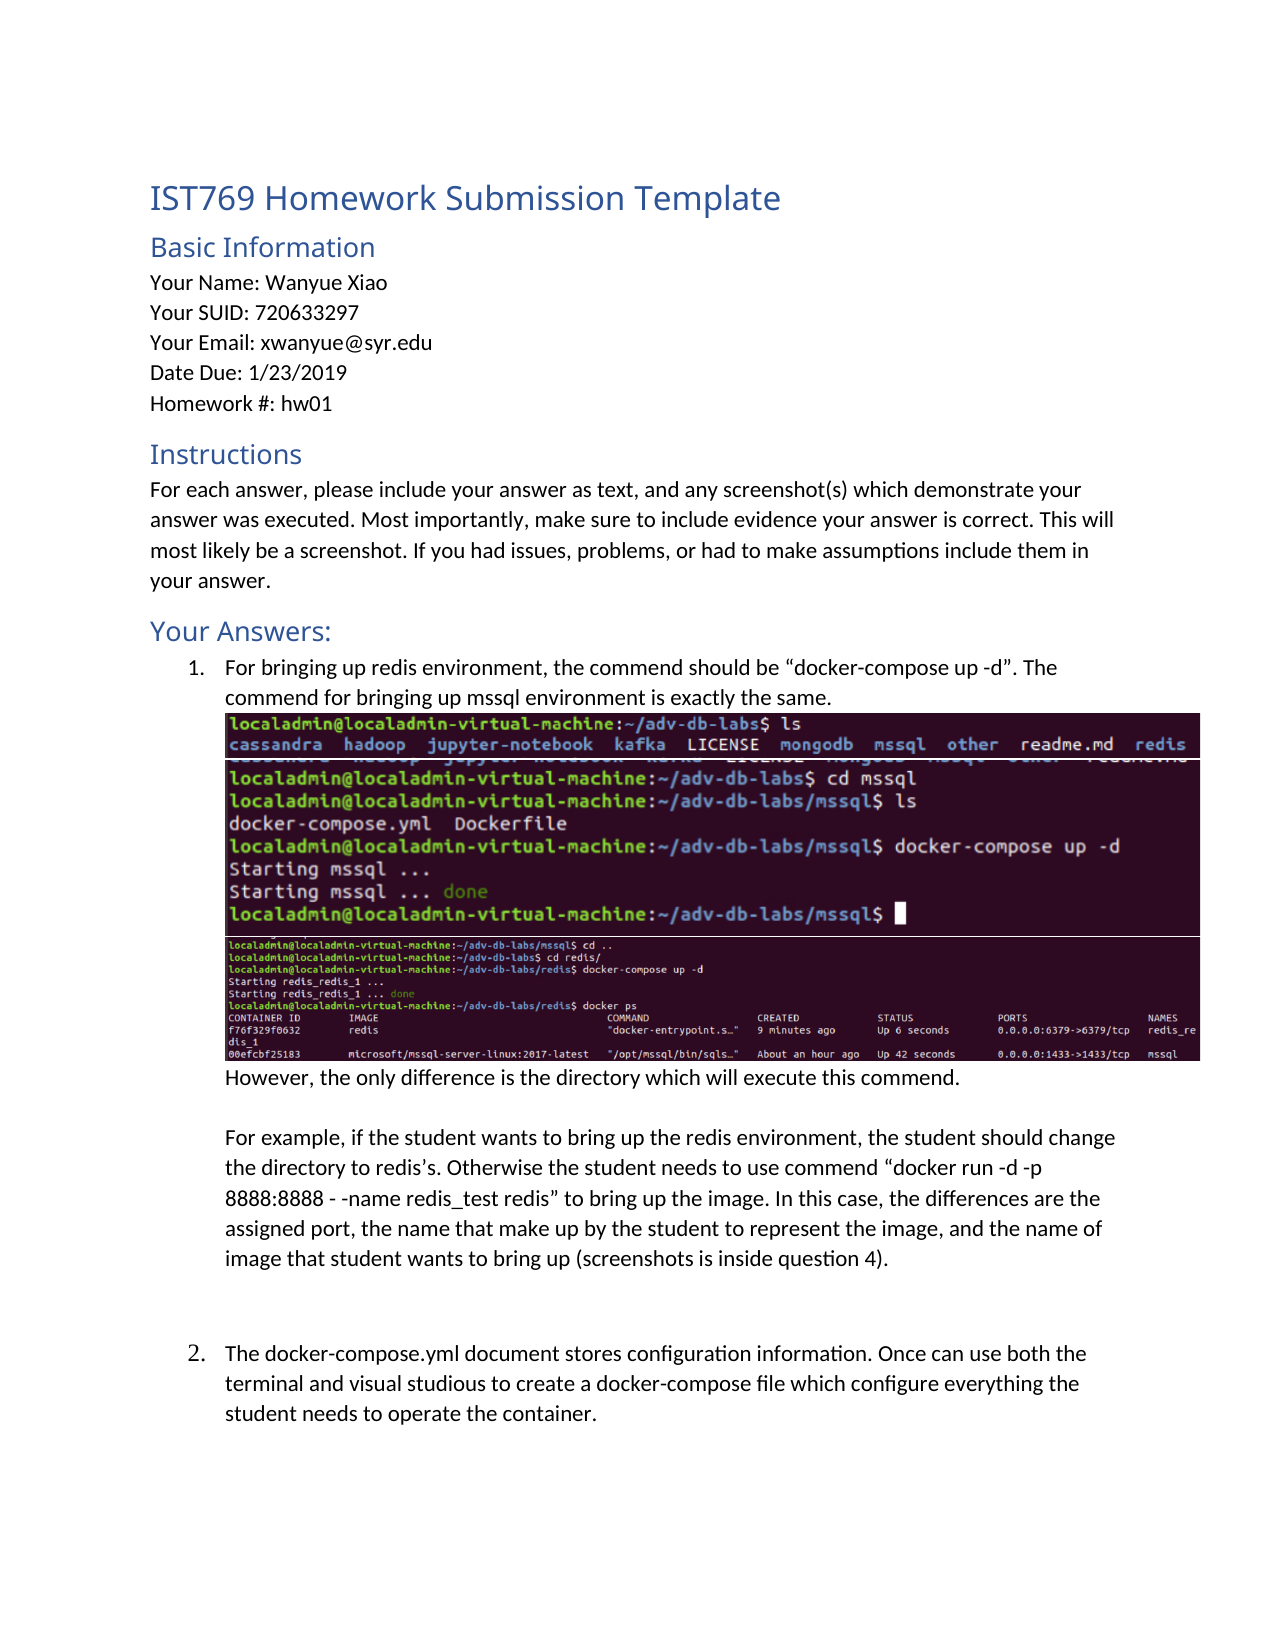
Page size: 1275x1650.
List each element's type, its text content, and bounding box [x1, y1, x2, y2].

subtitle Basic Information [150, 228, 1125, 265]
text For each answer, please include your answer as text, and any screenshot(s) which demonstrate your answer was executed. Most importantly, make sure to include evidence your answer is correct. This will most likely be a screenshot. If you had issues, problems, or had to make assumptions include them in your answer. [150, 475, 1125, 594]
subtitle Instructions [150, 436, 1125, 472]
picture [225, 937, 1200, 1061]
picture [225, 713, 1200, 758]
text Your Name: Wanyue Xiao Your SUID: 720633297 Your Email: xwanyue@syr.edu Date Due: 1/23/2019 Homework #: hw01 [150, 268, 1125, 417]
list For bringing up redis environment, the commend should be “docker-compose up -d”. The commend for bringing up mssql environment is exactly the same. [187, 653, 1125, 711]
subtitle IST769 Homework Submission Template [150, 175, 1125, 220]
list The docker-compose.yml document stores configuration information. Once can use both the terminal and visual studious to create a docker-compose file which configure everything the student needs to operate the container. [187, 1338, 1125, 1427]
subtitle Your Answers: [150, 613, 1125, 650]
picture [225, 760, 1200, 936]
list However, the only difference is the directory which will execute this commend. [225, 1063, 1125, 1091]
list For example, if the student wants to bring up the redis environment, the student should change the directory to redis’s. Otherwise the student needs to use commend “docker run -d -p 8888:8888 - -name redis_test redis” to bring up the image. In this case, the differences are the assigned port, the name that make up by the student to represent the image, and the name of image that student wants to bring up (screenshots is inside question 4). [225, 1123, 1125, 1272]
